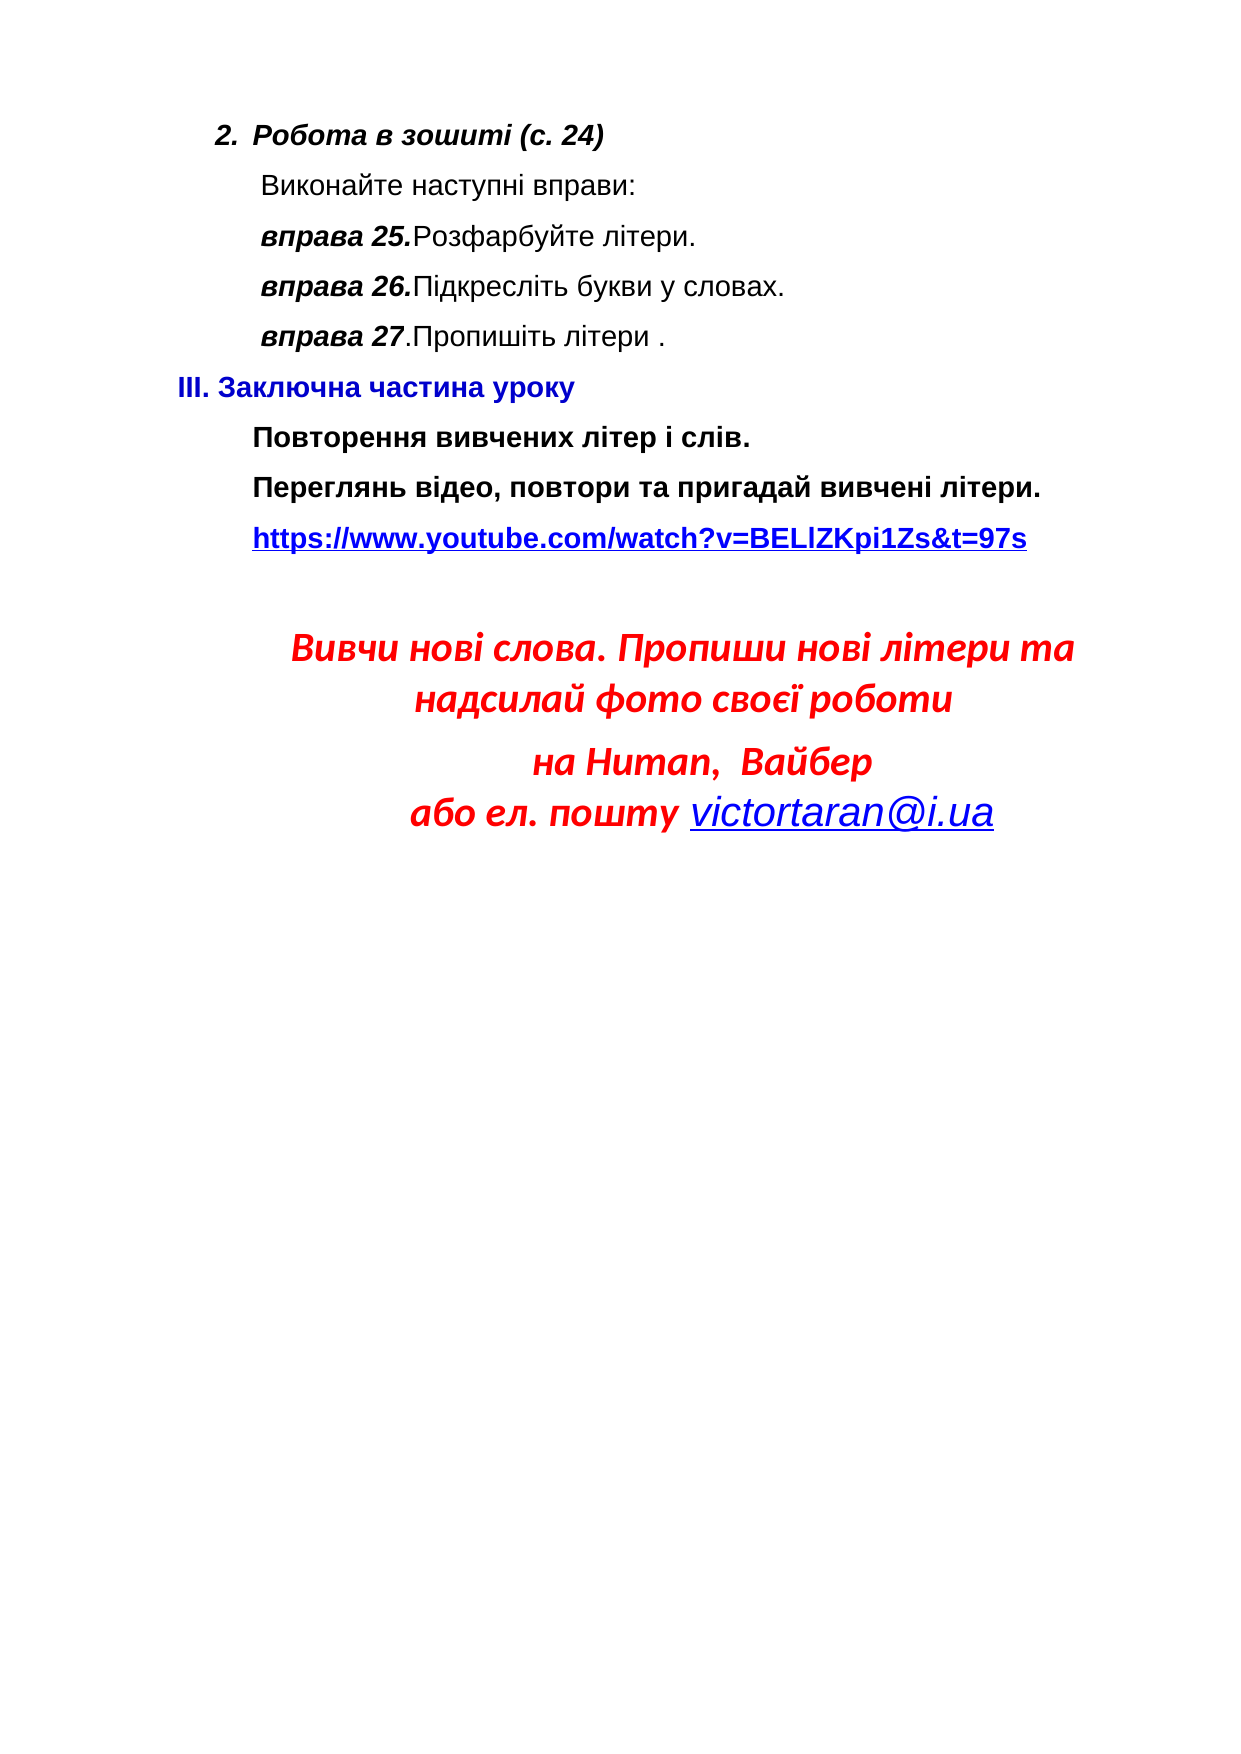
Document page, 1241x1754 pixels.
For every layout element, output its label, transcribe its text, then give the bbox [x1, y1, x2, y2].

list Повторення вивчених літер і слів. [252, 420, 1152, 453]
list або ел. пошту victortaran@i.ua [252, 786, 1152, 837]
list Переглянь відео, повтори та пригадай вивчені літери. [252, 470, 1152, 504]
list на Human, Вайбер [177, 735, 1152, 786]
text Вивчи нові слова. Пропиши нові літери та надсилай фото своєї роботи [215, 621, 1152, 723]
text ІІІ. Заключна частина уроку [177, 370, 1152, 403]
list Робота в зошиті (с. 24) Виконайте наступні вправи: вправа 25.Розфарбуйте літери. вправа 26.Підкресліть букви у словах. вправа 27.Пропишіть літери . [215, 118, 1152, 353]
list https://www.youtube.com/watch?v=BELlZKpi1Zs&t=97s [252, 521, 1152, 554]
